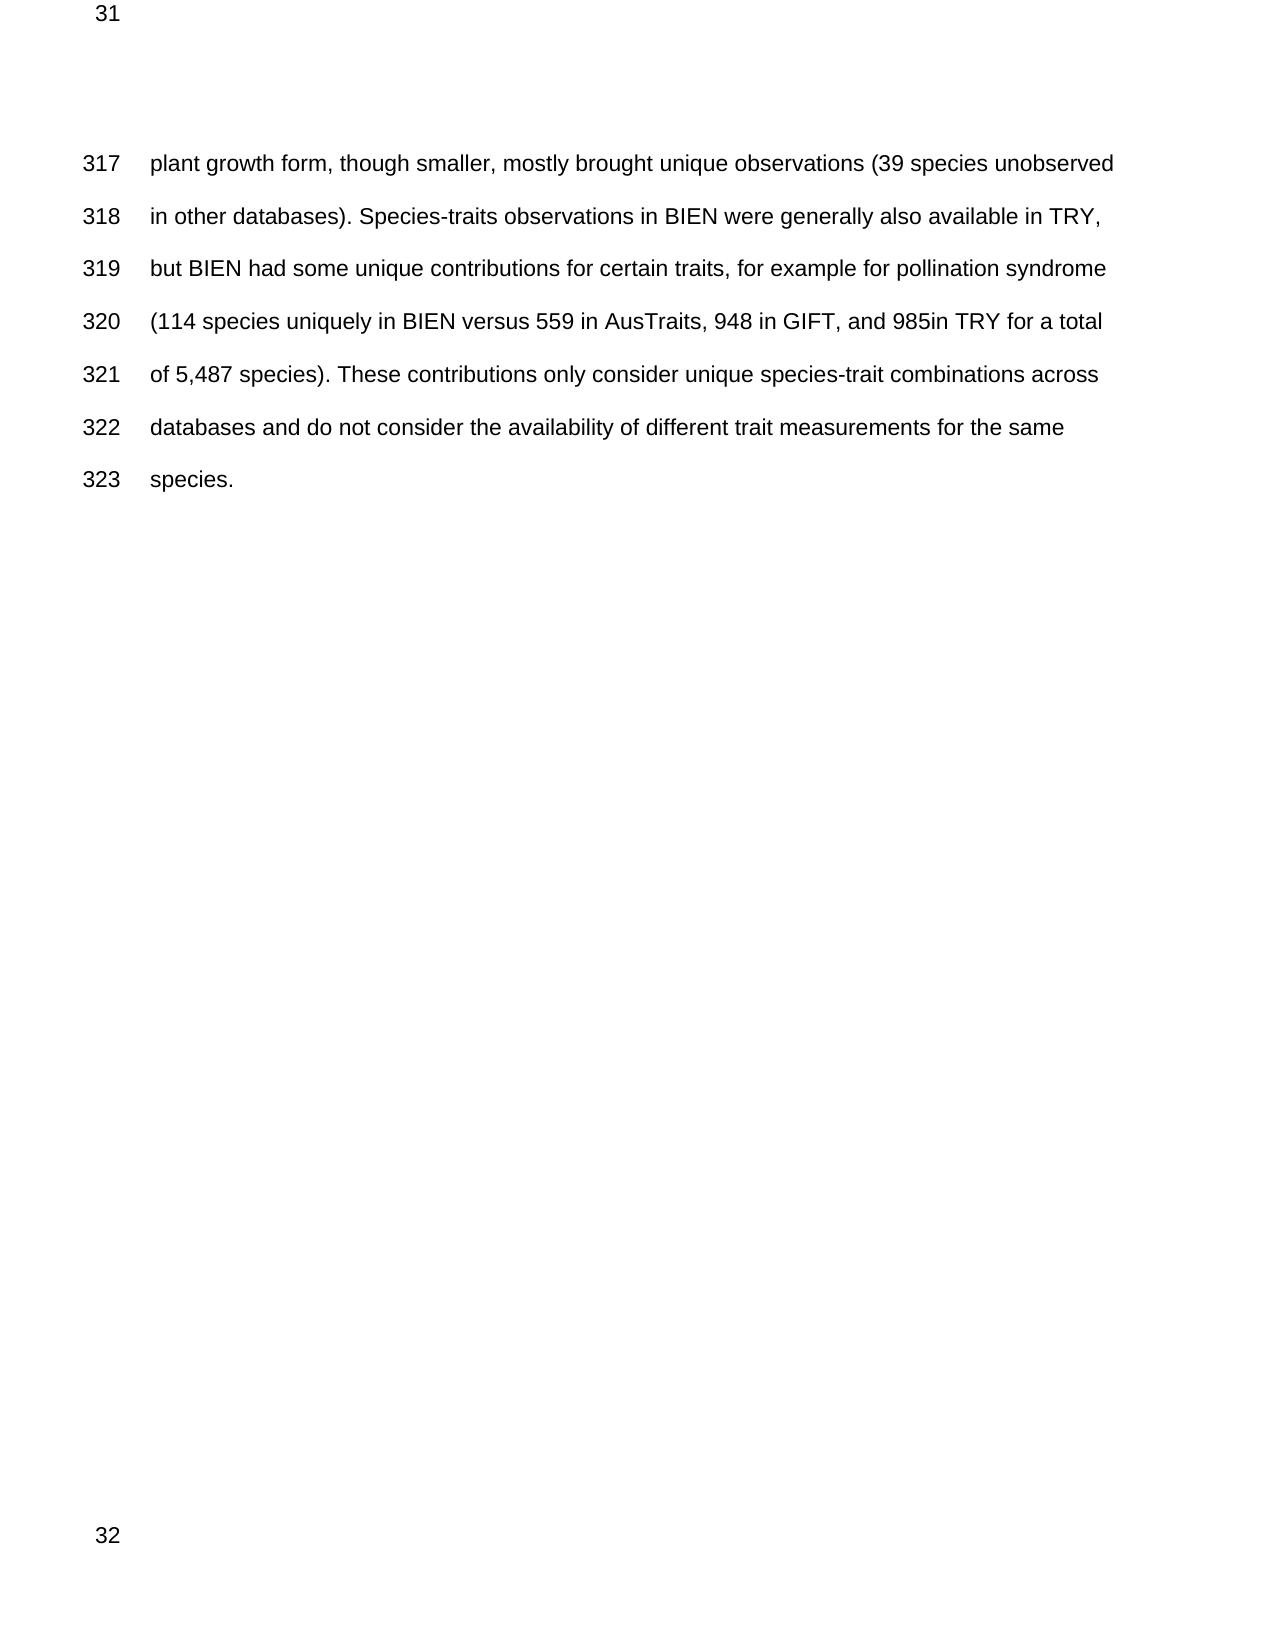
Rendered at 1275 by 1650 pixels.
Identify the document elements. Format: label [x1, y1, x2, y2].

text [150, 150, 1125, 493]
